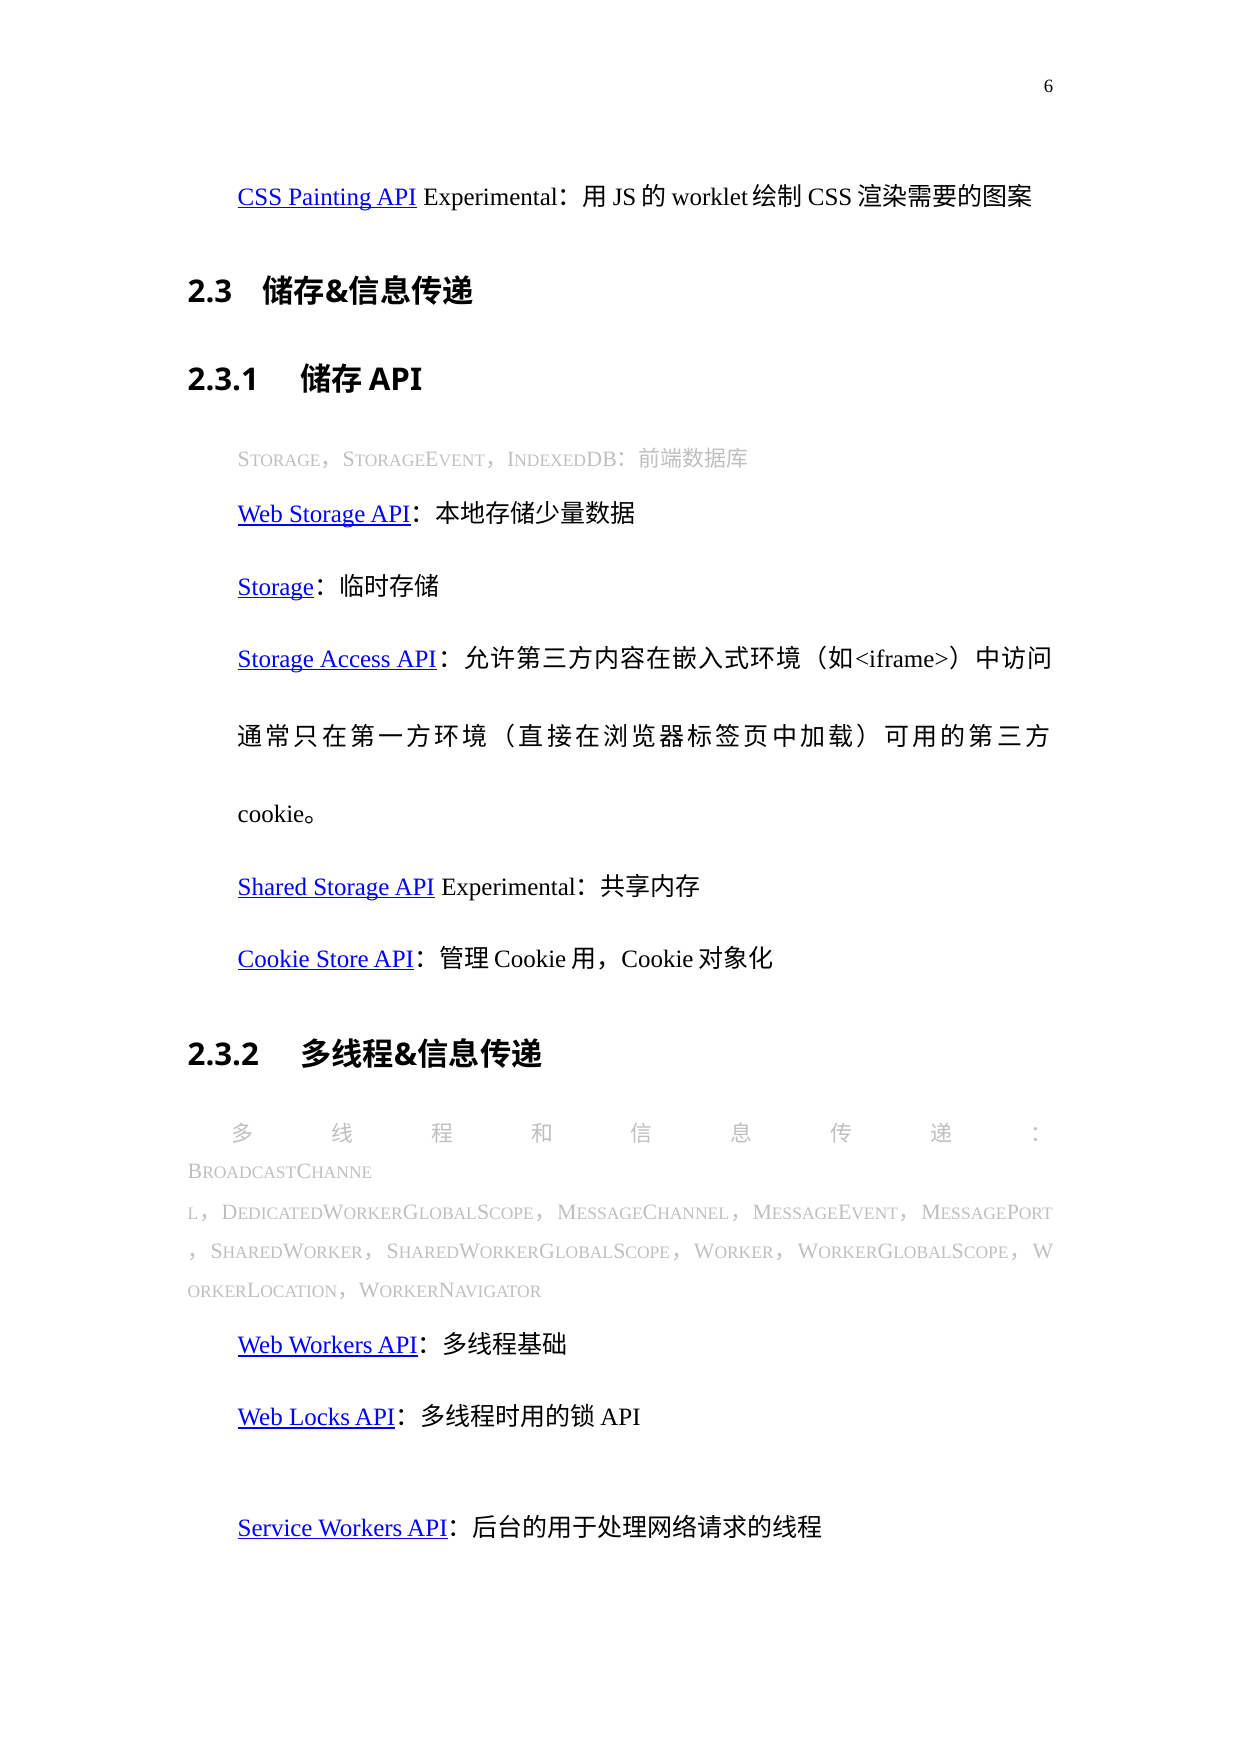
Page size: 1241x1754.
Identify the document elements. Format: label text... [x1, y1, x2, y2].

text Web Storage API：本地存储少量数据 [237, 479, 1053, 544]
text Cookie Store API：管理Cookie用，Cookie对象化 [237, 924, 1053, 989]
text Web Locks API：多线程时用的锁API [237, 1382, 1053, 1447]
text Storage Access API：允许第三方内容在嵌入式环境（如<iframe>）中访问通常只在第一方环境（直接在浏览器标签页中加载）可用的第三方cookie。 [237, 624, 1053, 844]
text CSS Painting API Experimental：用JS的worklet绘制CSS渲染需要的图案 [187, 162, 1053, 227]
subtitle 多线程&信息传递 [187, 1029, 1053, 1074]
subtitle 储存&信息传递 [187, 267, 1053, 312]
text Shared Storage API Experimental：共享内存 [187, 852, 1053, 917]
text 多线程和信息传递：BroadcastChannel，DedicatedWorkerGlobalScope，MessageChannel，MessageEvent，MessagePort，SharedWorker，SharedWorkerGlobalScope，Worker，WorkerGlobalScope，WorkerLocation，WorkerNavigator [187, 1116, 1053, 1304]
text Service Workers API：后台的用于处理网络请求的线程 [187, 1493, 1053, 1558]
subtitle 储存API [187, 354, 1053, 399]
text Storage，StorageEvent，IndexedDB：前端数据库 [237, 441, 1053, 473]
text Storage：临时存储 [237, 552, 1053, 617]
text Web Workers API：多线程基础 [187, 1310, 1053, 1375]
